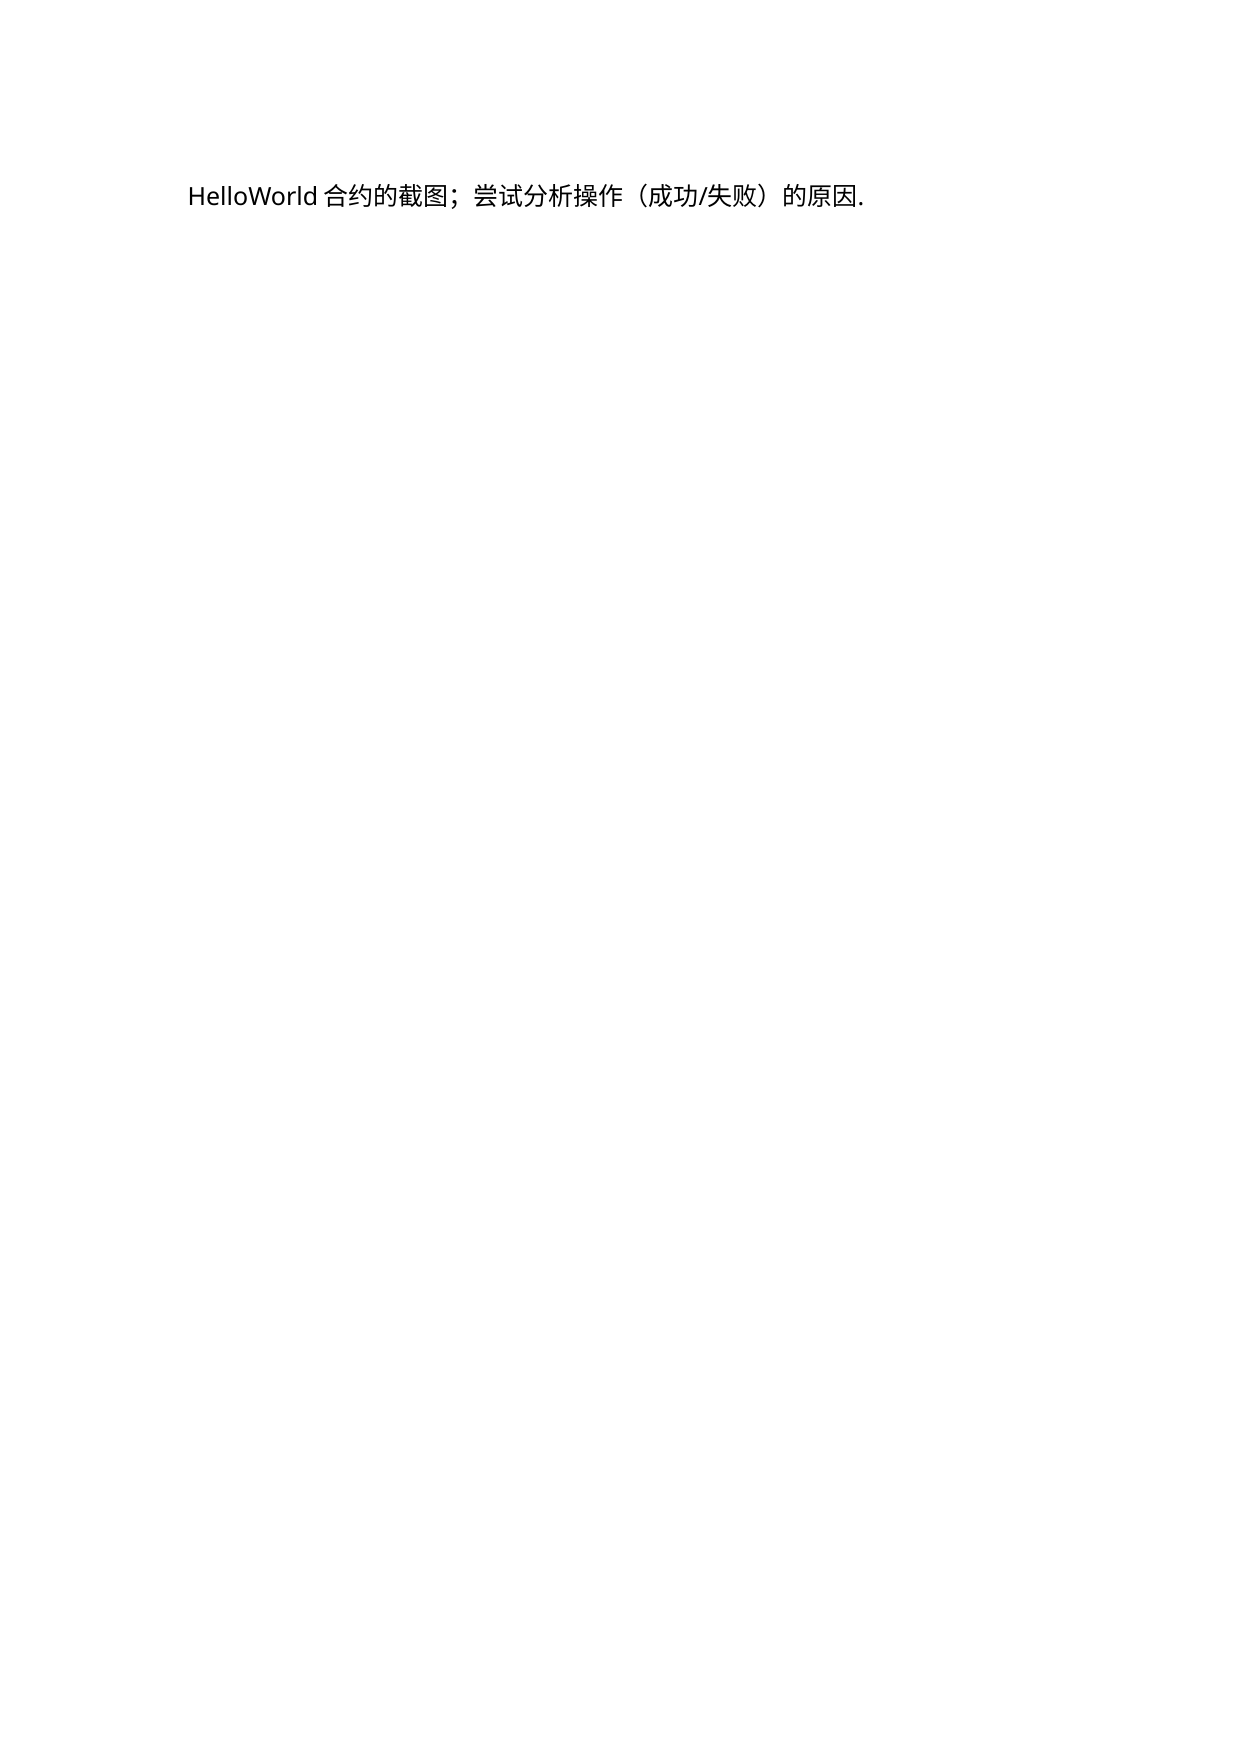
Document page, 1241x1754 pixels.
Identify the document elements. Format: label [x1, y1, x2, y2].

text [187, 162, 1053, 227]
